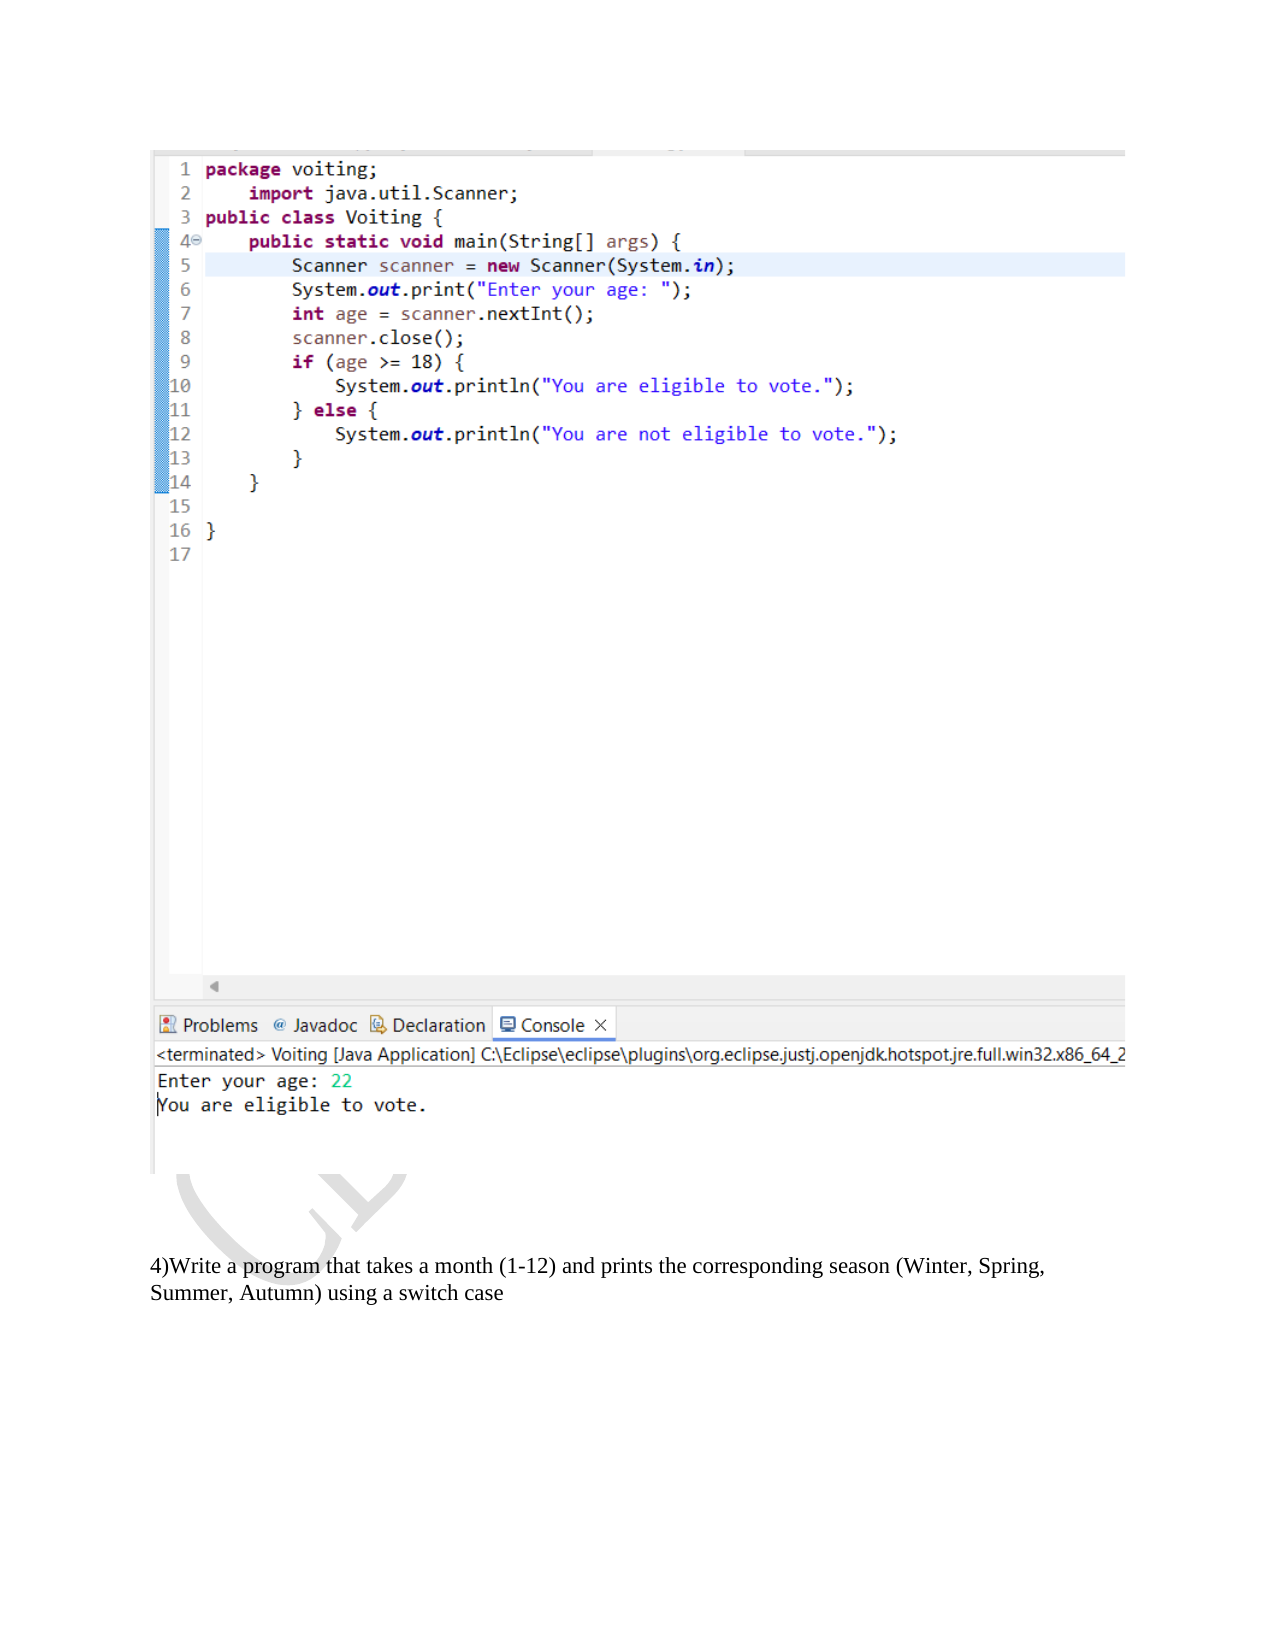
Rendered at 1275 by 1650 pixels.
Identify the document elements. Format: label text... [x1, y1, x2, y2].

picture [150, 150, 1125, 1174]
text 4)Write a program that takes a month (1-12) and prints the corresponding season (Winter, Spring, Summer, Autumn) using a switch case [150, 1252, 1125, 1305]
